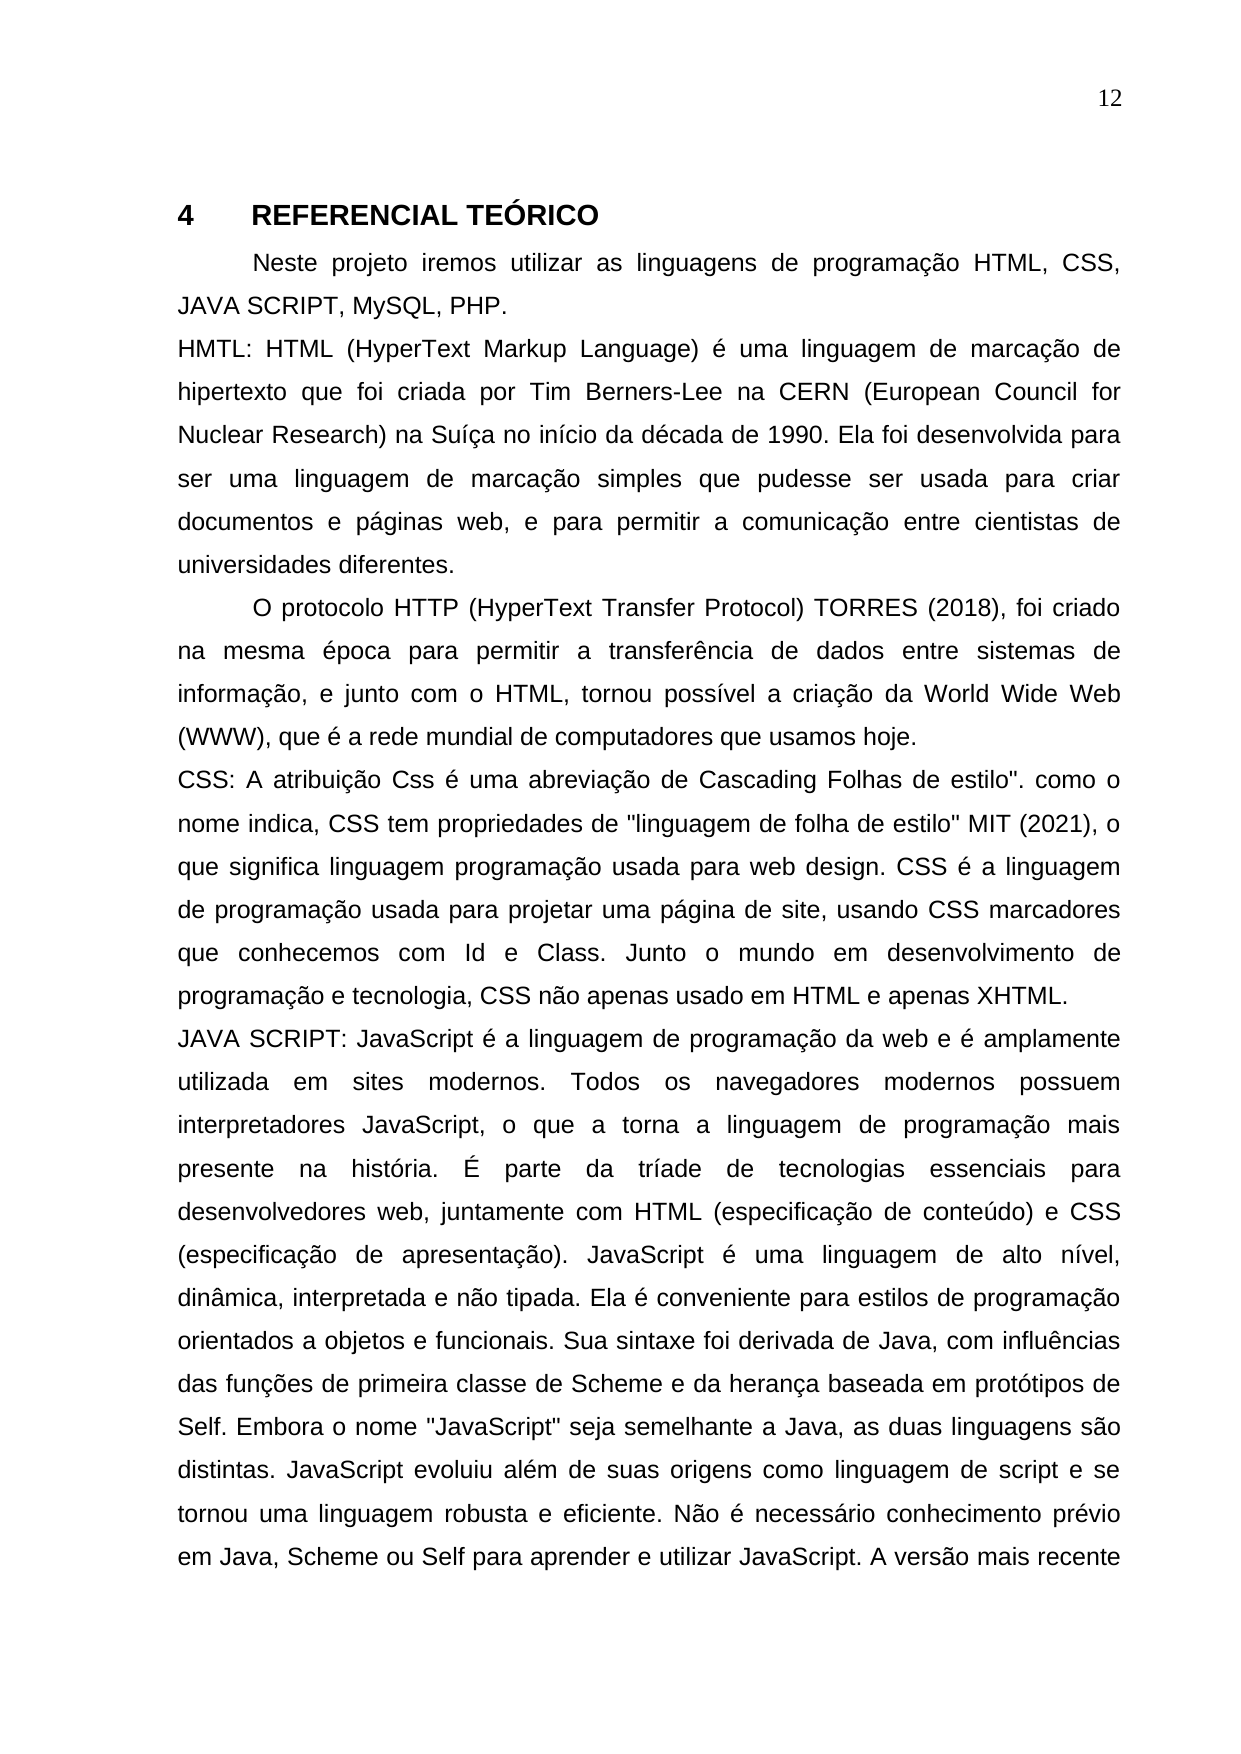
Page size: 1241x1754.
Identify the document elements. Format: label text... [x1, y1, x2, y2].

text CSS: A atribuição Css é uma abreviação de Cascading Folhas de estilo". como o nome indica, CSS tem propriedades de "linguagem de folha de estilo" MIT (2021), o que significa linguagem programação usada para web design. CSS é a linguagem de programação usada para projetar uma página de site, usando CSS marcadores que conhecemos com Id e Class. Junto o mundo em desenvolvimento de programação e tecnologia, CSS não apenas usado em HTML e apenas XHTML. [177, 765, 1122, 1010]
subtitle 4 REFERENCIAL TEÓRICO [177, 198, 1122, 231]
text HMTL: HTML (HyperText Markup Language) é uma linguagem de marcação de hipertexto que foi criada por Tim Berners-Lee na CERN (European Council for Nuclear Research) na Suíça no início da década de 1990. Ela foi desenvolvida para ser uma linguagem de marcação simples que pudesse ser usada para criar documentos e páginas web, e para permitir a comunicação entre cientistas de universidades diferentes. [177, 334, 1122, 578]
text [177, 1024, 1122, 1570]
text Neste projeto iremos utilizar as linguagens de programação HTML, CSS, JAVA SCRIPT, MySQL, PHP. [177, 248, 1122, 320]
text O protocolo HTTP (HyperText Transfer Protocol) TORRES (2018), foi criado na mesma época para permitir a transferência de dados entre sistemas de informação, e junto com o HTML, tornou possível a criação da World Wide Web (WWW), que é a rede mundial de computadores que usamos hoje. [177, 593, 1122, 751]
